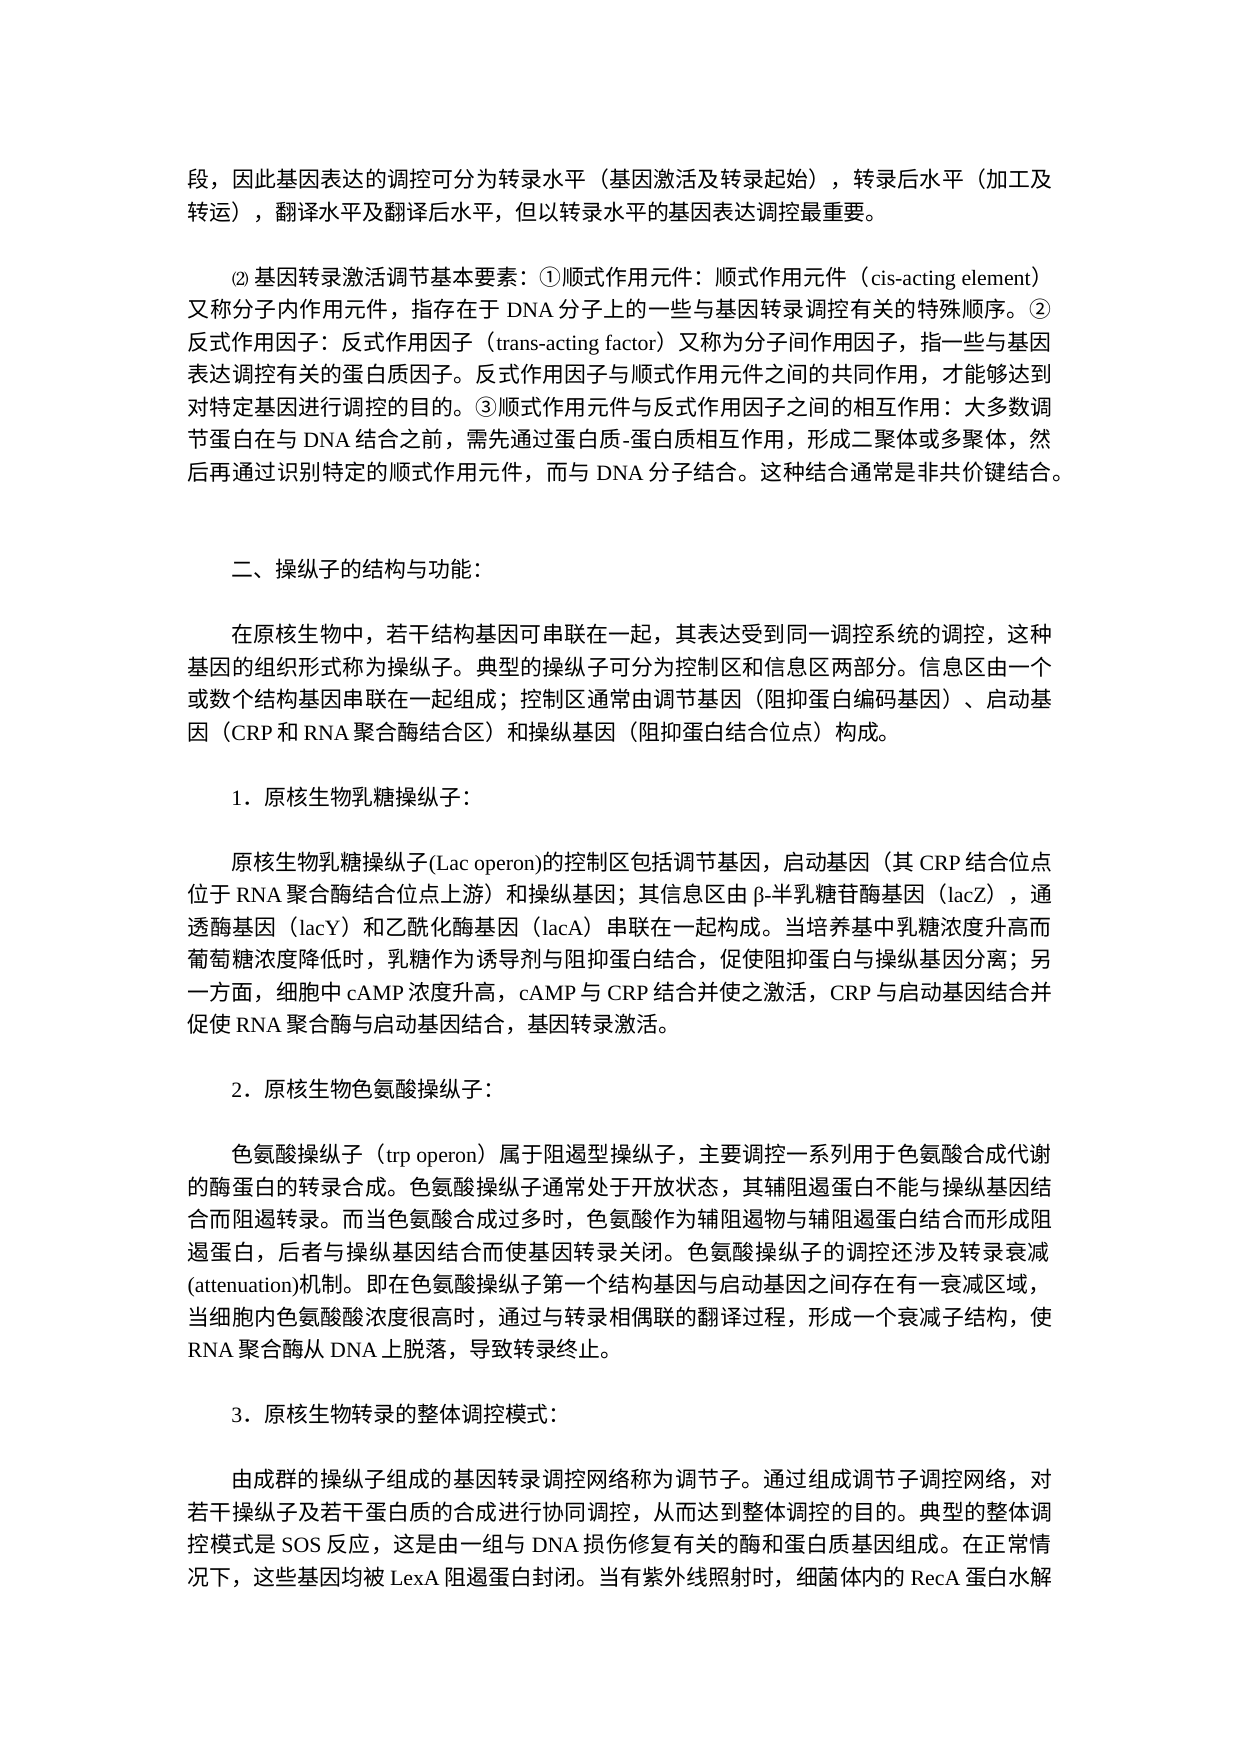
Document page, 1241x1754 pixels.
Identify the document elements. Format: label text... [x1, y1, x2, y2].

text 二、操纵子的结构与功能： [187, 552, 1053, 584]
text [187, 162, 1053, 227]
text 原核生物乳糖操纵子(Lac operon)的控制区包括调节基因，启动基因（其CRP结合位点位于RNA聚合酶结合位点上游）和操纵基因；其信息区由β-半乳糖苷酶基因（lacZ），通透酶基因（lacY）和乙酰化酶基因（lacA）串联在一起构成。当培养基中乳糖浓度升高而葡萄糖浓度降低时，乳糖作为诱导剂与阻抑蛋白结合，促使阻抑蛋白与操纵基因分离；另一方面，细胞中cAMP浓度升高，cAMP与CRP结合并使之激活，CRP与启动基因结合并促使RNA聚合酶与启动基因结合，基因转录激活。 [187, 844, 1053, 1039]
text 1．原核生物乳糖操纵子： [187, 779, 1053, 812]
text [187, 1462, 1053, 1592]
text ⑵基因转录激活调节基本要素：①顺式作用元件：顺式作用元件（cis-acting element）又称分子内作用元件，指存在于DNA分子上的一些与基因转录调控有关的特殊顺序。②反式作用因子：反式作用因子（trans-acting factor）又称为分子间作用因子，指一些与基因表达调控有关的蛋白质因子。反式作用因子与顺式作用元件之间的共同作用，才能够达到对特定基因进行调控的目的。③顺式作用元件与反式作用因子之间的相互作用：大多数调节蛋白在与DNA结合之前，需先通过蛋白质-蛋白质相互作用，形成二聚体或多聚体，然后再通过识别特定的顺式作用元件，而与DNA分子结合。这种结合通常是非共价键结合。 [187, 259, 1053, 519]
text 2．原核生物色氨酸操纵子： [187, 1072, 1053, 1104]
text 在原核生物中，若干结构基因可串联在一起，其表达受到同一调控系统的调控，这种基因的组织形式称为操纵子。典型的操纵子可分为控制区和信息区两部分。信息区由一个或数个结构基因串联在一起组成；控制区通常由调节基因（阻抑蛋白编码基因）、启动基因（CRP和RNA聚合酶结合区）和操纵基因（阻抑蛋白结合位点）构成。 [187, 617, 1053, 747]
text 色氨酸操纵子（trp operon）属于阻遏型操纵子，主要调控一系列用于色氨酸合成代谢的酶蛋白的转录合成。色氨酸操纵子通常处于开放状态，其辅阻遏蛋白不能与操纵基因结合而阻遏转录。而当色氨酸合成过多时，色氨酸作为辅阻遏物与辅阻遏蛋白结合而形成阻遏蛋白，后者与操纵基因结合而使基因转录关闭。色氨酸操纵子的调控还涉及转录衰减(attenuation)机制。即在色氨酸操纵子第一个结构基因与启动基因之间存在有一衰减区域，当细胞内色氨酸酸浓度很高时，通过与转录相偶联的翻译过程，形成一个衰减子结构，使RNA聚合酶从DNA上脱落，导致转录终止。 [187, 1137, 1053, 1364]
text 3．原核生物转录的整体调控模式： [187, 1397, 1053, 1429]
